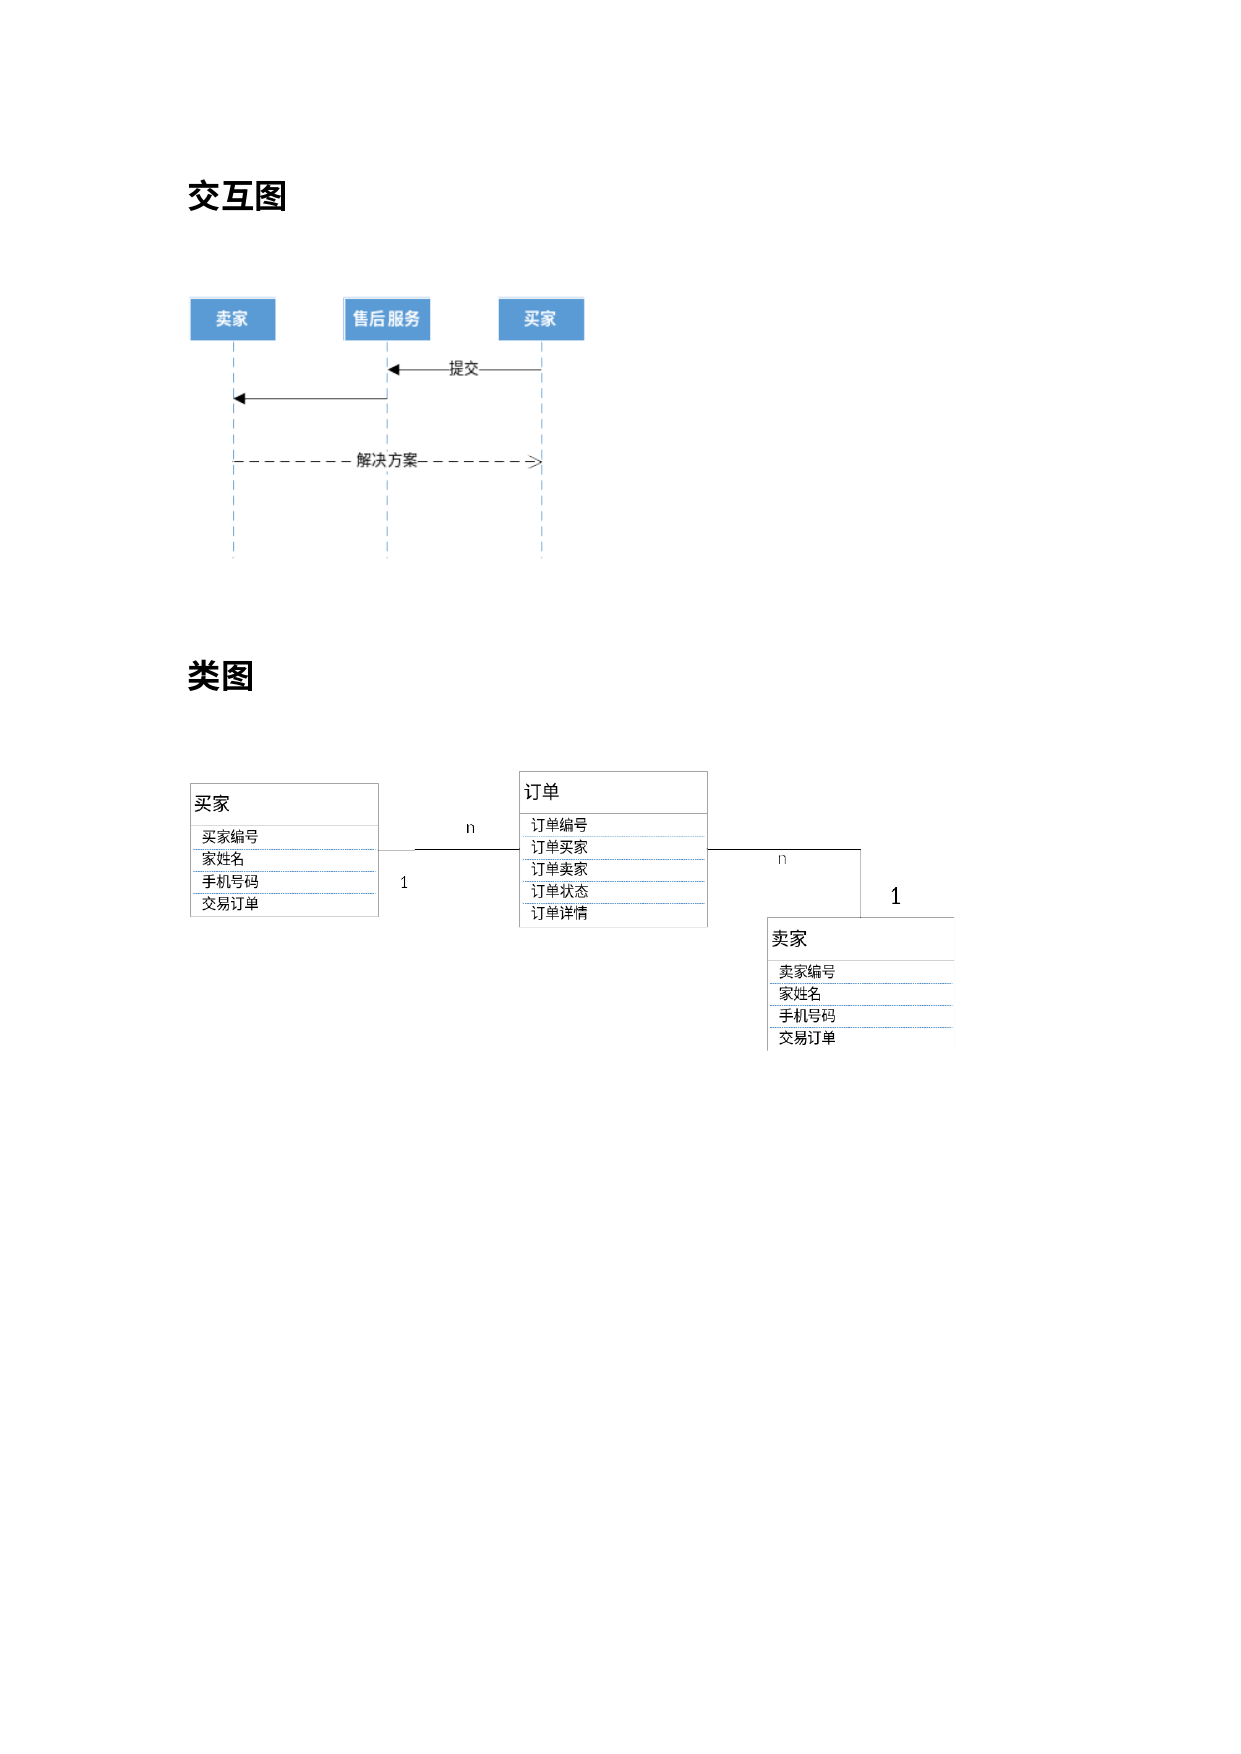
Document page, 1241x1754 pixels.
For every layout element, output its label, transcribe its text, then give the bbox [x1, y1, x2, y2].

subtitle 交互图 [187, 162, 1053, 227]
subtitle 类图 [187, 641, 1053, 706]
